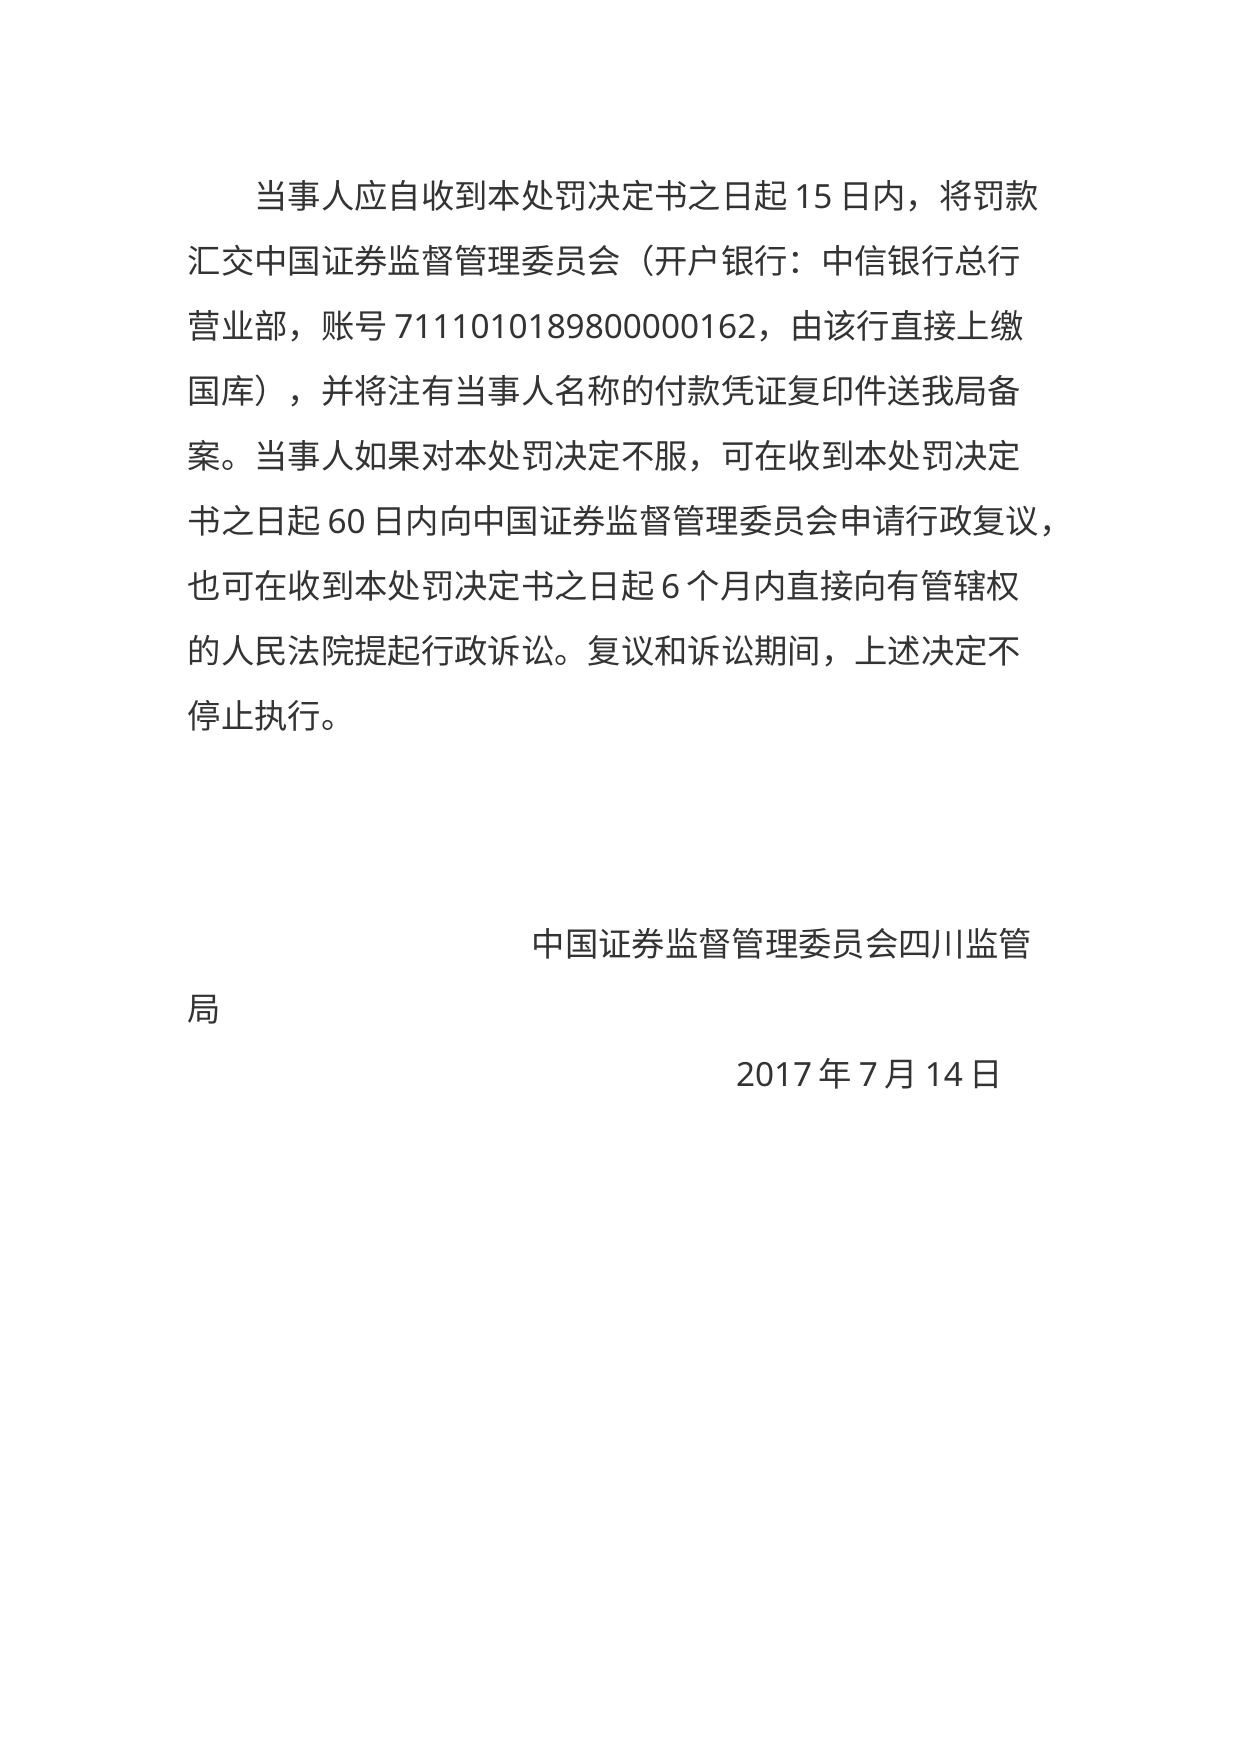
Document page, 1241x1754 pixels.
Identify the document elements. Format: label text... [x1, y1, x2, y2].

text 当事人应自收到本处罚决定书之日起15日内，将罚款汇交中国证券监督管理委员会（开户银行：中信银行总行营业部，账号7111010189800000162，由该行直接上缴国库），并将注有当事人名称的付款凭证复印件送我局备案。当事人如果对本处罚决定不服，可在收到本处罚决定书之日起60日内向中国证券监督管理委员会申请行政复议，也可在收到本处罚决定书之日起6个月内直接向有管辖权的人民法院提起行政诉讼。复议和诉讼期间，上述决定不停止执行。 [187, 162, 1053, 747]
text 2017年7月14日 [187, 1039, 1053, 1104]
text 中国证券监督管理委员会四川监管局 [187, 909, 1053, 1039]
